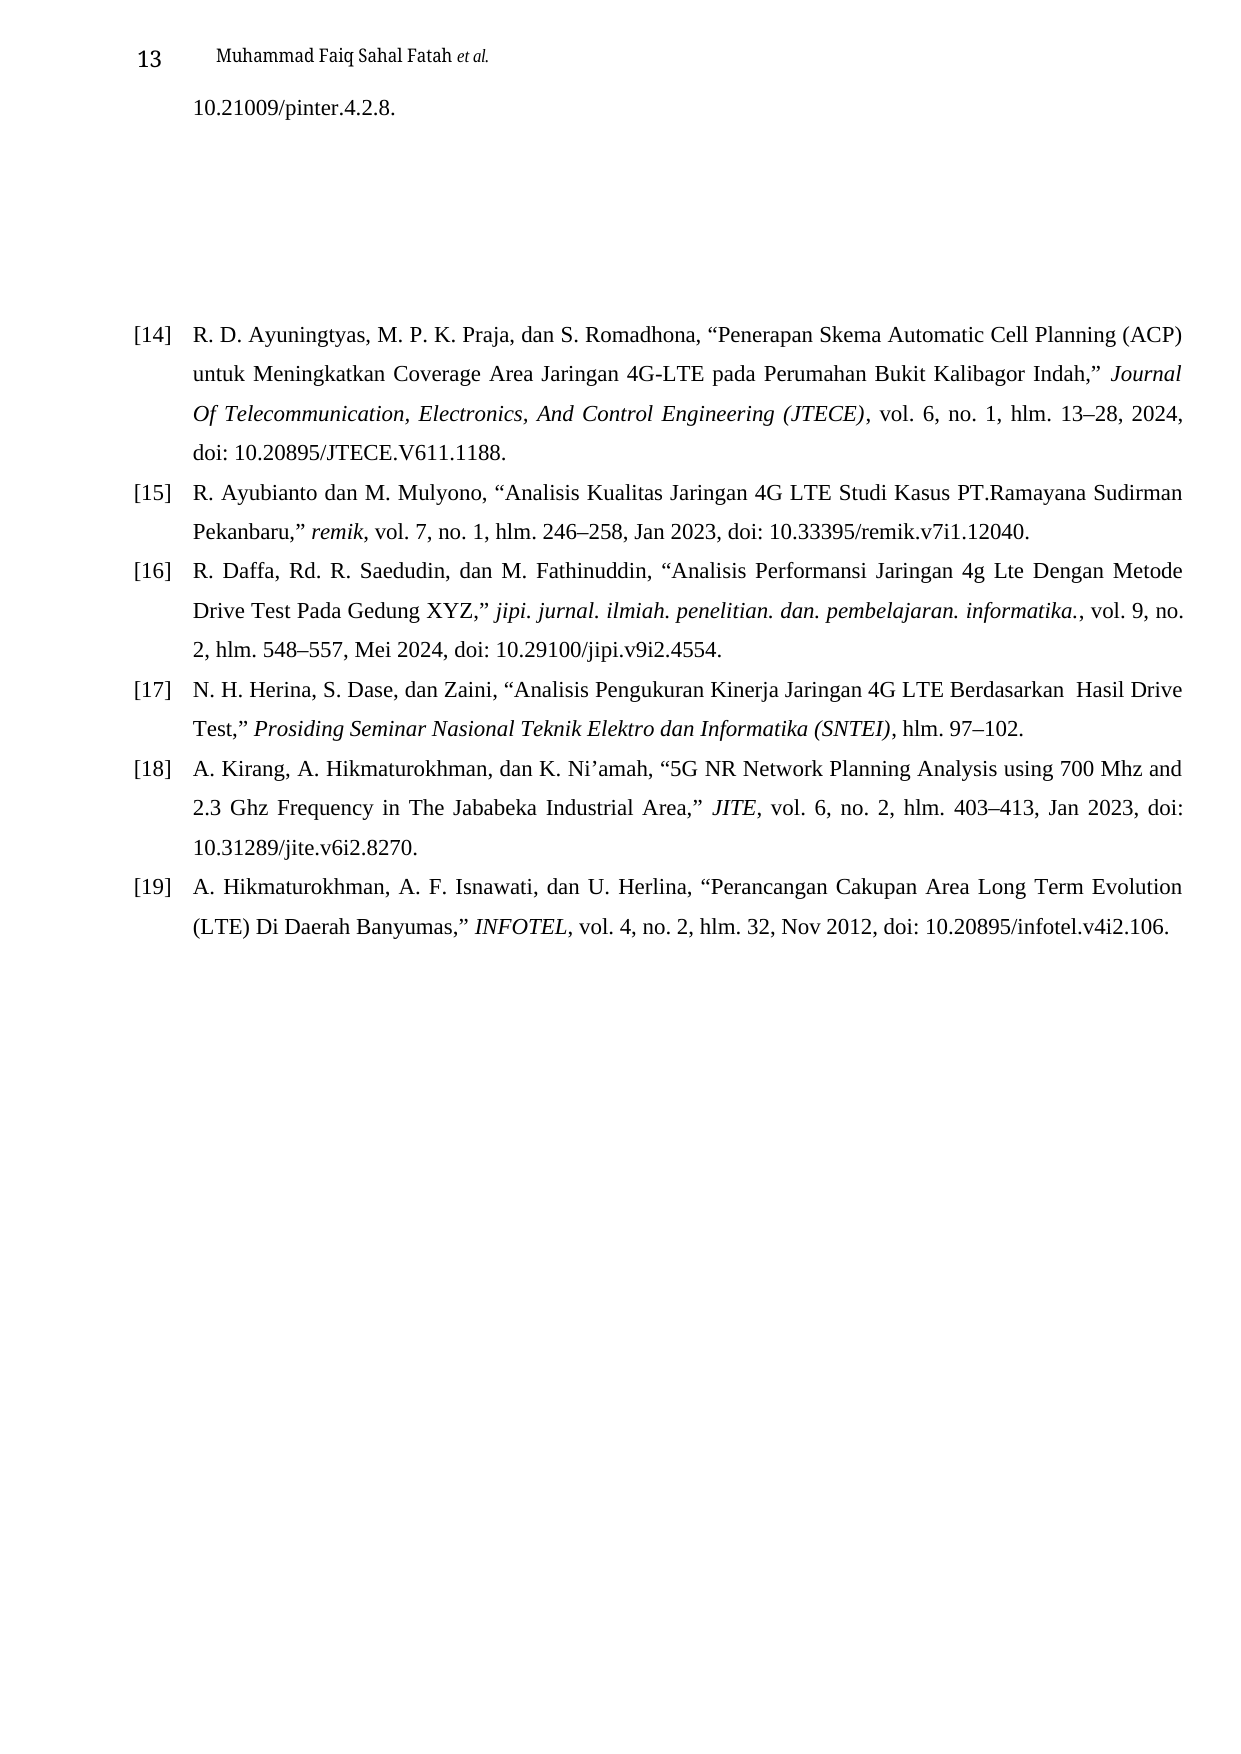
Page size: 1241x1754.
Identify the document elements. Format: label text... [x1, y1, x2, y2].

text [15] R. Ayubianto dan M. Mulyono, “Analisis Kualitas Jaringan 4G LTE Studi Kasus PT.Ramayana Sudirman Pekanbaru,” remik, vol. 7, no. 1, hlm. 246–258, Jan 2023, doi: 10.33395/remik.v7i1.12040. [133, 479, 1184, 544]
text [133, 94, 1184, 120]
text [18] A. Kirang, A. Hikmaturokhman, dan K. Ni’amah, “5G NR Network Planning Analysis using 700 Mhz and 2.3 Ghz Frequency in The Jababeka Industrial Area,” JITE, vol. 6, no. 2, hlm. 403–413, Jan 2023, doi: 10.31289/jite.v6i2.8270. [133, 755, 1184, 860]
text [17] N. H. Herina, S. Dase, dan Zaini, “Analisis Pengukuran Kinerja Jaringan 4G LTE Berdasarkan Hasil Drive Test,” Prosiding Seminar Nasional Teknik Elektro dan Informatika (SNTEI), hlm. 97–102. [133, 676, 1184, 742]
text [14] R. D. Ayuningtyas, M. P. K. Praja, dan S. Romadhona, “Penerapan Skema Automatic Cell Planning (ACP) untuk Meningkatkan Coverage Area Jaringan 4G-LTE pada Perumahan Bukit Kalibagor Indah,” Journal Of Telecommunication, Electronics, And Control Engineering (JTECE), vol. 6, no. 1, hlm. 13–28, 2024, doi: 10.20895/JTECE.V611.1188. [133, 321, 1184, 466]
text [16] R. Daffa, Rd. R. Saedudin, dan M. Fathinuddin, “Analisis Performansi Jaringan 4g Lte Dengan Metode Drive Test Pada Gedung XYZ,” jipi. jurnal. ilmiah. penelitian. dan. pembelajaran. informatika., vol. 9, no. 2, hlm. 548–557, Mei 2024, doi: 10.29100/jipi.v9i2.4554. [133, 558, 1184, 663]
text [19] A. Hikmaturokhman, A. F. Isnawati, dan U. Herlina, “Perancangan Cakupan Area Long Term Evolution (LTE) Di Daerah Banyumas,” INFOTEL, vol. 4, no. 2, hlm. 32, Nov 2012, doi: 10.20895/infotel.v4i2.106. [133, 873, 1184, 939]
